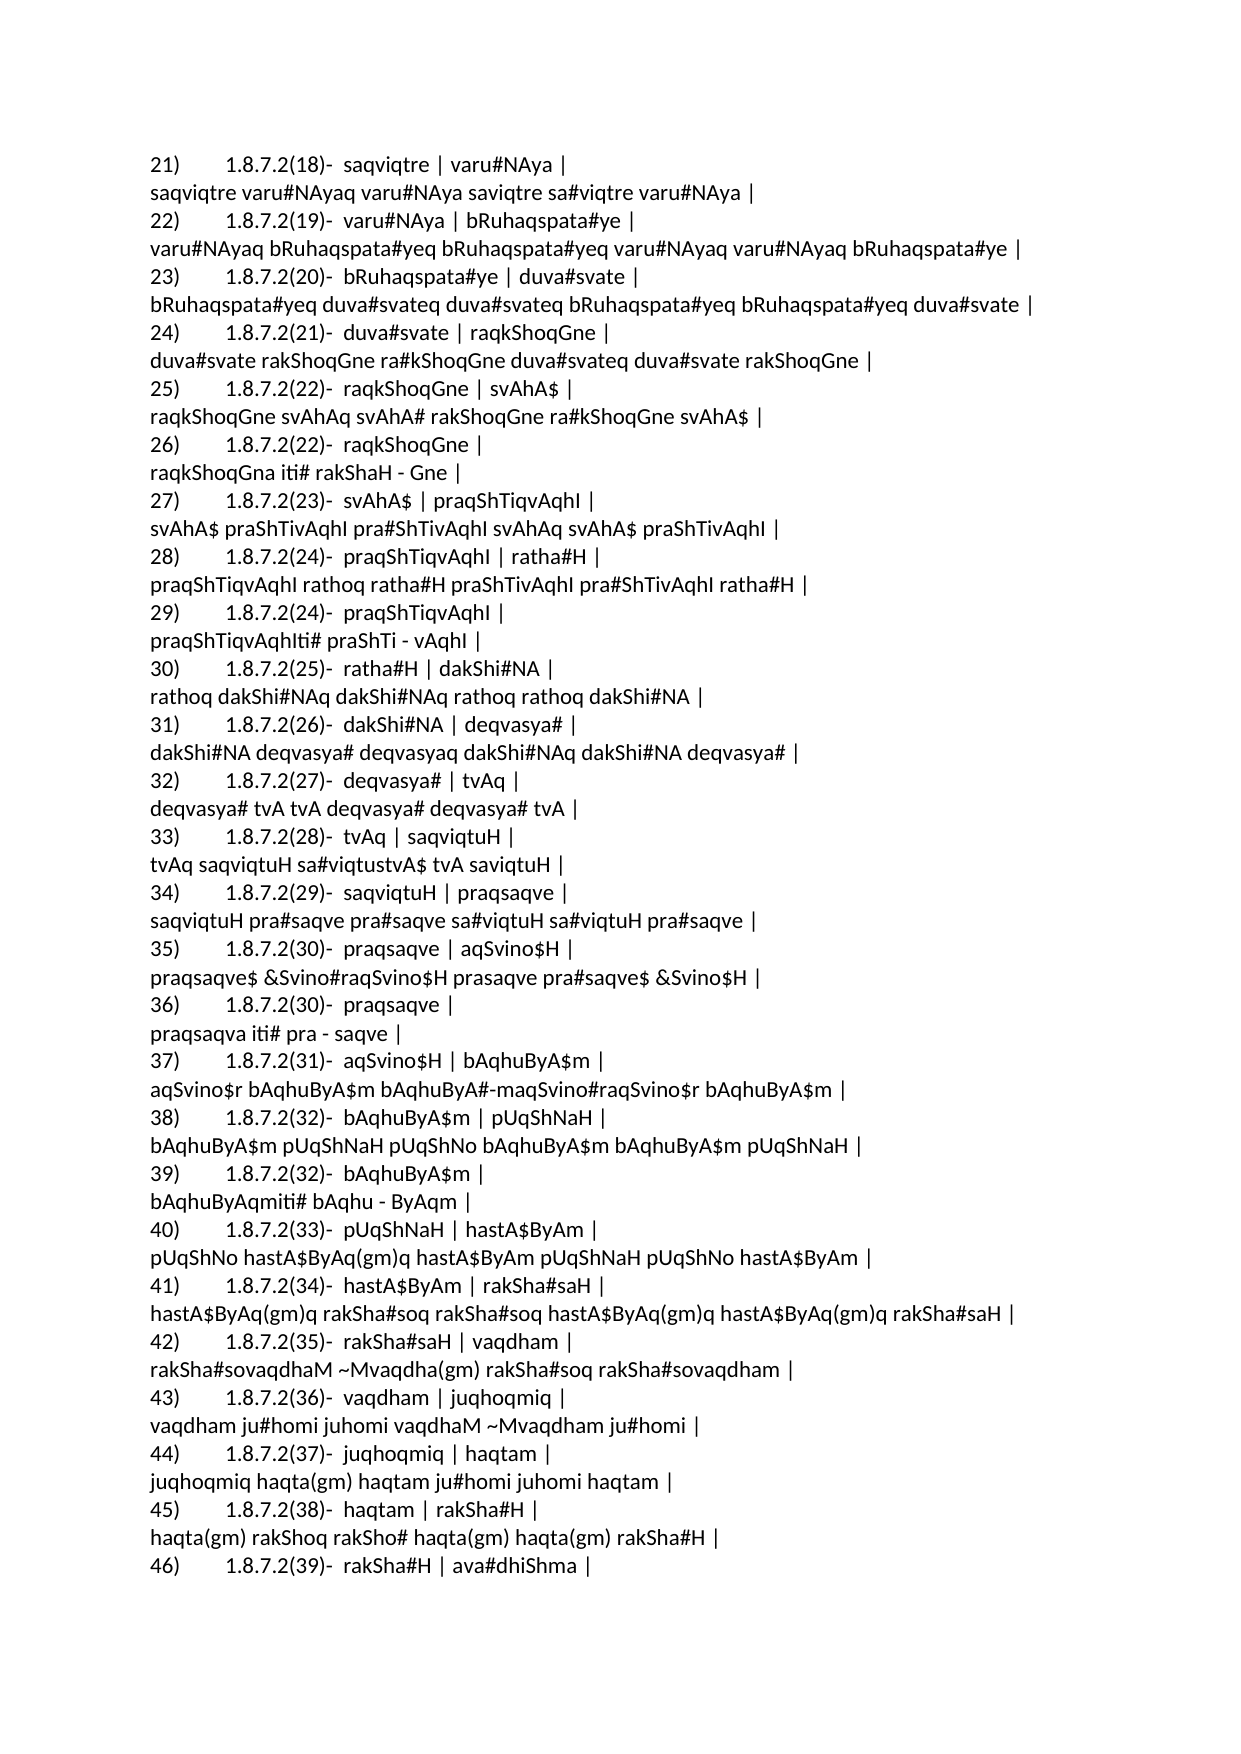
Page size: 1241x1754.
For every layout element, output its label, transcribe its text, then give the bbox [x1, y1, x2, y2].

text juqhoqmiq haqta(gm) haqtam ju#homi juhomi haqtam | [150, 1467, 1090, 1495]
text varu#NAyaq bRuhaqspata#yeq bRuhaqspata#yeq varu#NAyaq varu#NAyaq bRuhaqspata#ye | [150, 234, 1090, 262]
text raqkShoqGna iti# rakShaH - Gne | [150, 458, 1090, 486]
text 45) 1.8.7.2(38)- haqtam | rakSha#H | [150, 1495, 1090, 1523]
text bRuhaqspata#yeq duva#svateq duva#svateq bRuhaqspata#yeq bRuhaqspata#yeq duva#svate | [150, 290, 1090, 318]
text saqviqtre varu#NAyaq varu#NAya saviqtre sa#viqtre varu#NAya | [150, 178, 1090, 206]
text 43) 1.8.7.2(36)- vaqdham | juqhoqmiq | [150, 1383, 1090, 1411]
text dakShi#NA deqvasya# deqvasyaq dakShi#NAq dakShi#NA deqvasya# | [150, 738, 1090, 766]
text tvAq saqviqtuH sa#viqtustvA$ tvA saviqtuH | [150, 851, 1090, 878]
text praqShTiqvAqhI rathoq ratha#H praShTivAqhI pra#ShTivAqhI ratha#H | [150, 570, 1090, 598]
text 44) 1.8.7.2(37)- juqhoqmiq | haqtam | [150, 1439, 1090, 1467]
text 32) 1.8.7.2(27)- deqvasya# | tvAq | [150, 766, 1090, 794]
text haqta(gm) rakShoq rakSho# haqta(gm) haqta(gm) rakSha#H | [150, 1523, 1090, 1551]
text 36) 1.8.7.2(30)- praqsaqve | [150, 991, 1090, 1019]
text bAqhuByA$m pUqShNaH pUqShNo bAqhuByA$m bAqhuByA$m pUqShNaH | [150, 1131, 1090, 1159]
text 31) 1.8.7.2(26)- dakShi#NA | deqvasya# | [150, 710, 1090, 738]
text 41) 1.8.7.2(34)- hastA$ByAm | rakSha#saH | [150, 1271, 1090, 1299]
text rakSha#sovaqdhaM ~Mvaqdha(gm) rakSha#soq rakSha#sovaqdham | [150, 1355, 1090, 1383]
text 39) 1.8.7.2(32)- bAqhuByA$m | [150, 1159, 1090, 1187]
text 27) 1.8.7.2(23)- svAhA$ | praqShTiqvAqhI | [150, 486, 1090, 514]
text 29) 1.8.7.2(24)- praqShTiqvAqhI | [150, 598, 1090, 626]
text 24) 1.8.7.2(21)- duva#svate | raqkShoqGne | [150, 318, 1090, 346]
text 26) 1.8.7.2(22)- raqkShoqGne | [150, 430, 1090, 458]
text raqkShoqGne svAhAq svAhA# rakShoqGne ra#kShoqGne svAhA$ | [150, 402, 1090, 430]
text 22) 1.8.7.2(19)- varu#NAya | bRuhaqspata#ye | [150, 206, 1090, 234]
text duva#svate rakShoqGne ra#kShoqGne duva#svateq duva#svate rakShoqGne | [150, 346, 1090, 374]
text praqsaqva iti# pra - saqve | [150, 1019, 1090, 1047]
text 33) 1.8.7.2(28)- tvAq | saqviqtuH | [150, 822, 1090, 851]
text saqviqtuH pra#saqve pra#saqve sa#viqtuH sa#viqtuH pra#saqve | [150, 907, 1090, 934]
text svAhA$ praShTivAqhI pra#ShTivAqhI svAhAq svAhA$ praShTivAqhI | [150, 514, 1090, 542]
text 23) 1.8.7.2(20)- bRuhaqspata#ye | duva#svate | [150, 262, 1090, 290]
text hastA$ByAq(gm)q rakSha#soq rakSha#soq hastA$ByAq(gm)q hastA$ByAq(gm)q rakSha#saH | [150, 1299, 1090, 1327]
text 28) 1.8.7.2(24)- praqShTiqvAqhI | ratha#H | [150, 542, 1090, 570]
text 37) 1.8.7.2(31)- aqSvino$H | bAqhuByA$m | [150, 1047, 1090, 1075]
text 35) 1.8.7.2(30)- praqsaqve | aqSvino$H | [150, 934, 1090, 963]
text praqsaqve$ &Svino#raqSvino$H prasaqve pra#saqve$ &Svino$H | [150, 963, 1090, 991]
text 46) 1.8.7.2(39)- rakSha#H | ava#dhiShma | [150, 1551, 1090, 1579]
text deqvasya# tvA tvA deqvasya# deqvasya# tvA | [150, 794, 1090, 822]
text praqShTiqvAqhIti# praShTi - vAqhI | [150, 626, 1090, 654]
text 21) 1.8.7.2(18)- saqviqtre | varu#NAya | [150, 150, 1090, 178]
text bAqhuByAqmiti# bAqhu - ByAqm | [150, 1187, 1090, 1215]
text vaqdham ju#homi juhomi vaqdhaM ~Mvaqdham ju#homi | [150, 1411, 1090, 1439]
text 25) 1.8.7.2(22)- raqkShoqGne | svAhA$ | [150, 374, 1090, 402]
text aqSvino$r bAqhuByA$m bAqhuByA#-maqSvino#raqSvino$r bAqhuByA$m | [150, 1075, 1090, 1103]
text 34) 1.8.7.2(29)- saqviqtuH | praqsaqve | [150, 878, 1090, 907]
text 42) 1.8.7.2(35)- rakSha#saH | vaqdham | [150, 1327, 1090, 1355]
text 40) 1.8.7.2(33)- pUqShNaH | hastA$ByAm | [150, 1215, 1090, 1243]
text 38) 1.8.7.2(32)- bAqhuByA$m | pUqShNaH | [150, 1103, 1090, 1131]
text pUqShNo hastA$ByAq(gm)q hastA$ByAm pUqShNaH pUqShNo hastA$ByAm | [150, 1243, 1090, 1271]
text 30) 1.8.7.2(25)- ratha#H | dakShi#NA | [150, 654, 1090, 682]
text rathoq dakShi#NAq dakShi#NAq rathoq rathoq dakShi#NA | [150, 682, 1090, 710]
